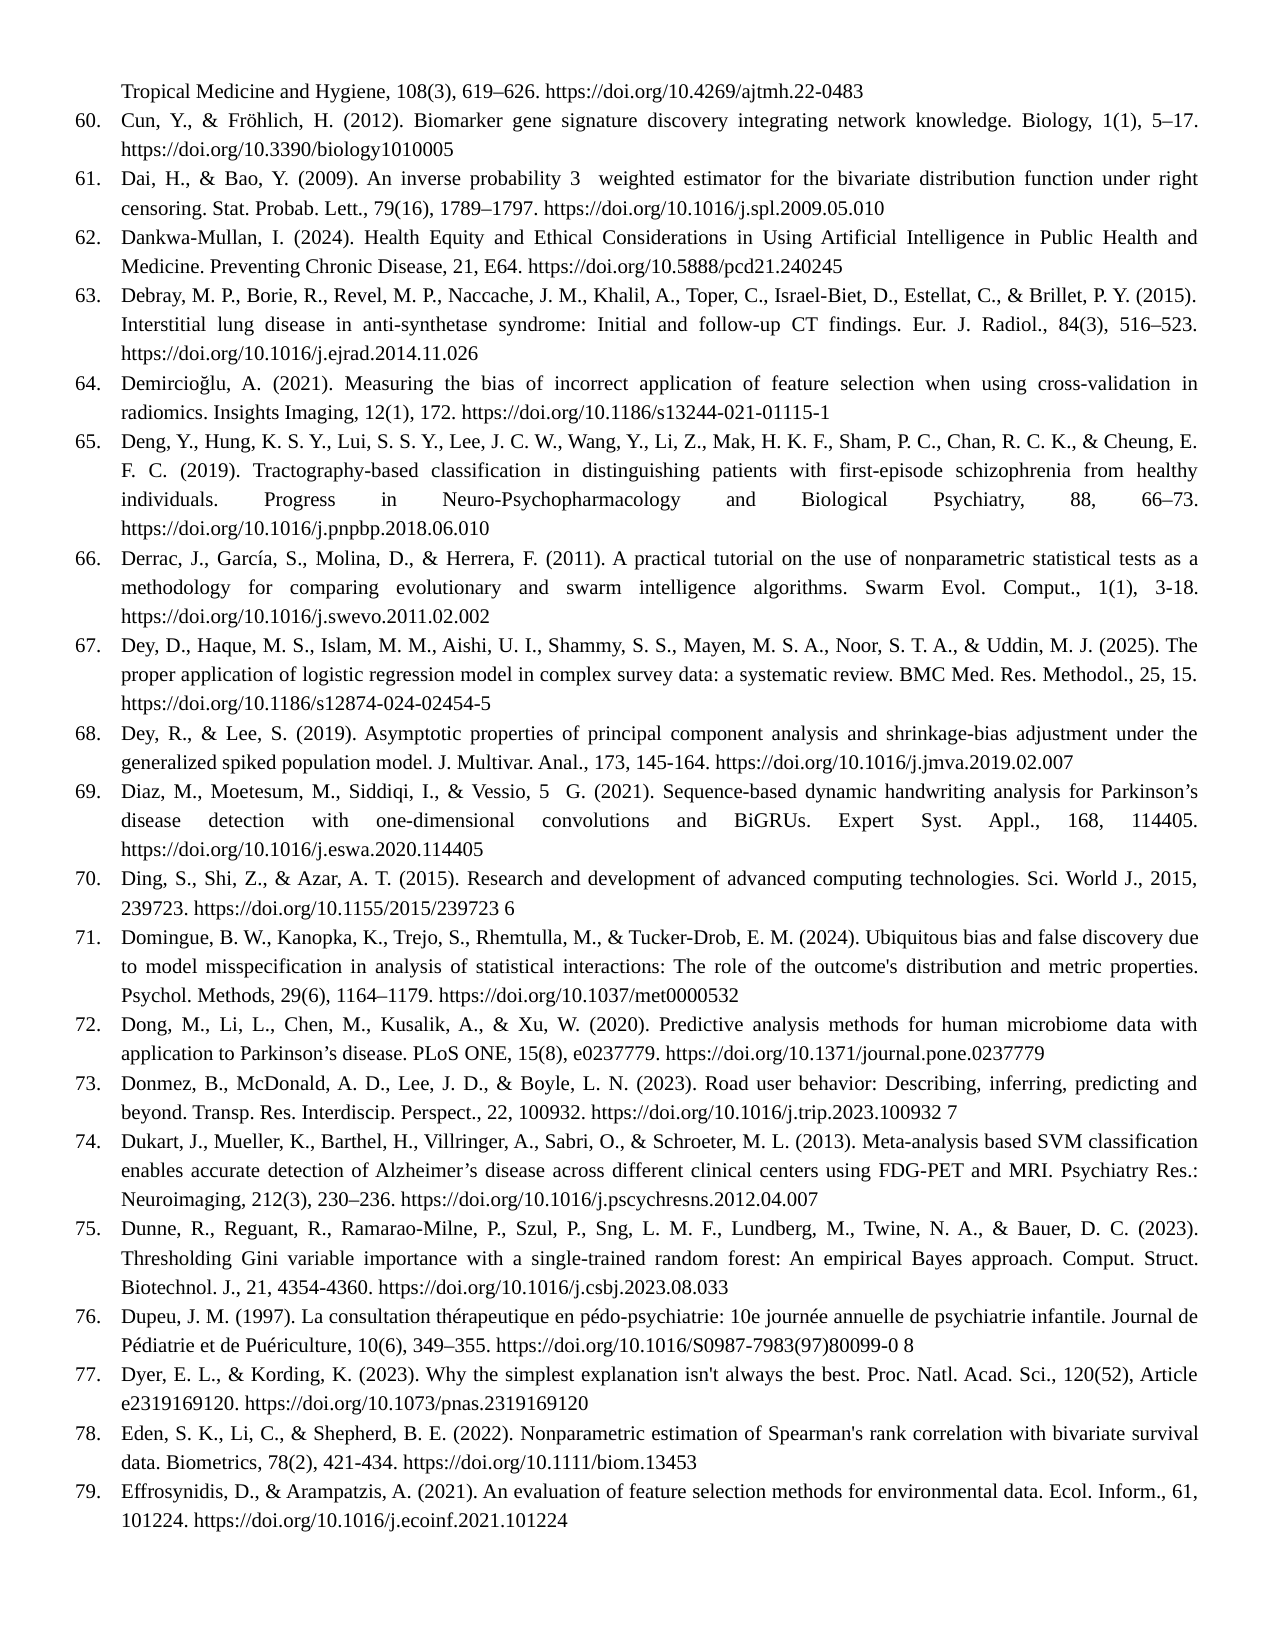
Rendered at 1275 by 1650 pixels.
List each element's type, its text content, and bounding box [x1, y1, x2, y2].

list Ding, S., Shi, Z., & Azar, A. T. (2015). Research and development of advanced computing technologies. Sci. World J., 2015, 239723. https://doi.org/10.1155/2015/239723 6 [75, 862, 1200, 921]
list Dyer, E. L., & Kording, K. (2023). Why the simplest explanation isn't always the best. Proc. Natl. Acad. Sci., 120(52), Article e2319169120. https://doi.org/10.1073/pnas.2319169120 [75, 1358, 1200, 1417]
list Dunne, R., Reguant, R., Ramarao-Milne, P., Szul, P., Sng, L. M. F., Lundberg, M., Twine, N. A., & Bauer, D. C. (2023). Thresholding Gini variable importance with a single-trained random forest: An empirical Bayes approach. Comput. Struct. Biotechnol. J., 21, 4354-4360. https://doi.org/10.1016/j.csbj.2023.08.033 [75, 1212, 1200, 1300]
list Dukart, J., Mueller, K., Barthel, H., Villringer, A., Sabri, O., & Schroeter, M. L. (2013). Meta-analysis based SVM classification enables accurate detection of Alzheimer’s disease across different clinical centers using FDG-PET and MRI. Psychiatry Res.: Neuroimaging, 212(3), 230–236. https://doi.org/10.1016/j.pscychresns.2012.04.007 [75, 1125, 1200, 1212]
list Derrac, J., García, S., Molina, D., & Herrera, F. (2011). A practical tutorial on the use of nonparametric statistical tests as a methodology for comparing evolutionary and swarm intelligence algorithms. Swarm Evol. Comput., 1(1), 3-18. https://doi.org/10.1016/j.swevo.2011.02.002 [75, 542, 1200, 629]
list Diaz, M., Moetesum, M., Siddiqi, I., & Vessio, 5 G. (2021). Sequence-based dynamic handwriting analysis for Parkinson’s disease detection with one-dimensional convolutions and BiGRUs. Expert Syst. Appl., 168, 114405. https://doi.org/10.1016/j.eswa.2020.114405 [75, 775, 1200, 862]
list Donmez, B., McDonald, A. D., Lee, J. D., & Boyle, L. N. (2023). Road user behavior: Describing, inferring, predicting and beyond. Transp. Res. Interdiscip. Perspect., 22, 100932. https://doi.org/10.1016/j.trip.2023.100932 7 [75, 1067, 1200, 1125]
list Dai, H., & Bao, Y. (2009). An inverse probability 3 weighted estimator for the bivariate distribution function under right censoring. Stat. Probab. Lett., 79(16), 1789–1797. https://doi.org/10.1016/j.spl.2009.05.010 [75, 162, 1200, 221]
list Dey, R., & Lee, S. (2019). Asymptotic properties of principal component analysis and shrinkage-bias adjustment under the generalized spiked population model. J. Multivar. Anal., 173, 145-164. https://doi.org/10.1016/j.jmva.2019.02.007 [75, 717, 1200, 775]
list Deng, Y., Hung, K. S. Y., Lui, S. S. Y., Lee, J. C. W., Wang, Y., Li, Z., Mak, H. K. F., Sham, P. C., Chan, R. C. K., & Cheung, E. F. C. (2019). Tractography-based classification in distinguishing patients with first-episode schizophrenia from healthy individuals. Progress in Neuro-Psychopharmacology and Biological Psychiatry, 88, 66–73. https://doi.org/10.1016/j.pnpbp.2018.06.010 [75, 425, 1200, 542]
list Debray, M. P., Borie, R., Revel, M. P., Naccache, J. M., Khalil, A., Toper, C., Israel-Biet, D., Estellat, C., & Brillet, P. Y. (2015). Interstitial lung disease in anti-synthetase syndrome: Initial and follow-up CT findings. Eur. J. Radiol., 84(3), 516–523. https://doi.org/10.1016/j.ejrad.2014.11.026 [75, 279, 1200, 367]
list Dankwa-Mullan, I. (2024). Health Equity and Ethical Considerations in Using Artificial Intelligence in Public Health and Medicine. Preventing Chronic Disease, 21, E64. https://doi.org/10.5888/pcd21.240245 [75, 221, 1200, 279]
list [75, 75, 1200, 104]
list Cun, Y., & Fröhlich, H. (2012). Biomarker gene signature discovery integrating network knowledge. Biology, 1(1), 5–17. https://doi.org/10.3390/biology1010005 [75, 104, 1200, 162]
list Dong, M., Li, L., Chen, M., Kusalik, A., & Xu, W. (2020). Predictive analysis methods for human microbiome data with application to Parkinson’s disease. PLoS ONE, 15(8), e0237779. https://doi.org/10.1371/journal.pone.0237779 [75, 1008, 1200, 1067]
list Dey, D., Haque, M. S., Islam, M. M., Aishi, U. I., Shammy, S. S., Mayen, M. S. A., Noor, S. T. A., & Uddin, M. J. (2025). The proper application of logistic regression model in complex survey data: a systematic review. BMC Med. Res. Methodol., 25, 15. https://doi.org/10.1186/s12874-024-02454-5 [75, 629, 1200, 717]
list Dupeu, J. M. (1997). La consultation thérapeutique en pédo-psychiatrie: 10e journée annuelle de psychiatrie infantile. Journal de Pédiatrie et de Puériculture, 10(6), 349–355. https://doi.org/10.1016/S0987-7983(97)80099-0 8 [75, 1300, 1200, 1358]
list Eden, S. K., Li, C., & Shepherd, B. E. (2022). Nonparametric estimation of Spearman's rank correlation with bivariate survival data. Biometrics, 78(2), 421-434. https://doi.org/10.1111/biom.13453 [75, 1417, 1200, 1475]
list Effrosynidis, D., & Arampatzis, A. (2021). An evaluation of feature selection methods for environmental data. Ecol. Inform., 61, 101224. https://doi.org/10.1016/j.ecoinf.2021.101224 [75, 1475, 1200, 1533]
list Demircioğlu, A. (2021). Measuring the bias of incorrect application of feature selection when using cross-validation in radiomics. Insights Imaging, 12(1), 172. https://doi.org/10.1186/s13244-021-01115-1 [75, 367, 1200, 425]
list Domingue, B. W., Kanopka, K., Trejo, S., Rhemtulla, M., & Tucker-Drob, E. M. (2024). Ubiquitous bias and false discovery due to model misspecification in analysis of statistical interactions: The role of the outcome's distribution and metric properties. Psychol. Methods, 29(6), 1164–1179. https://doi.org/10.1037/met0000532 [75, 921, 1200, 1008]
